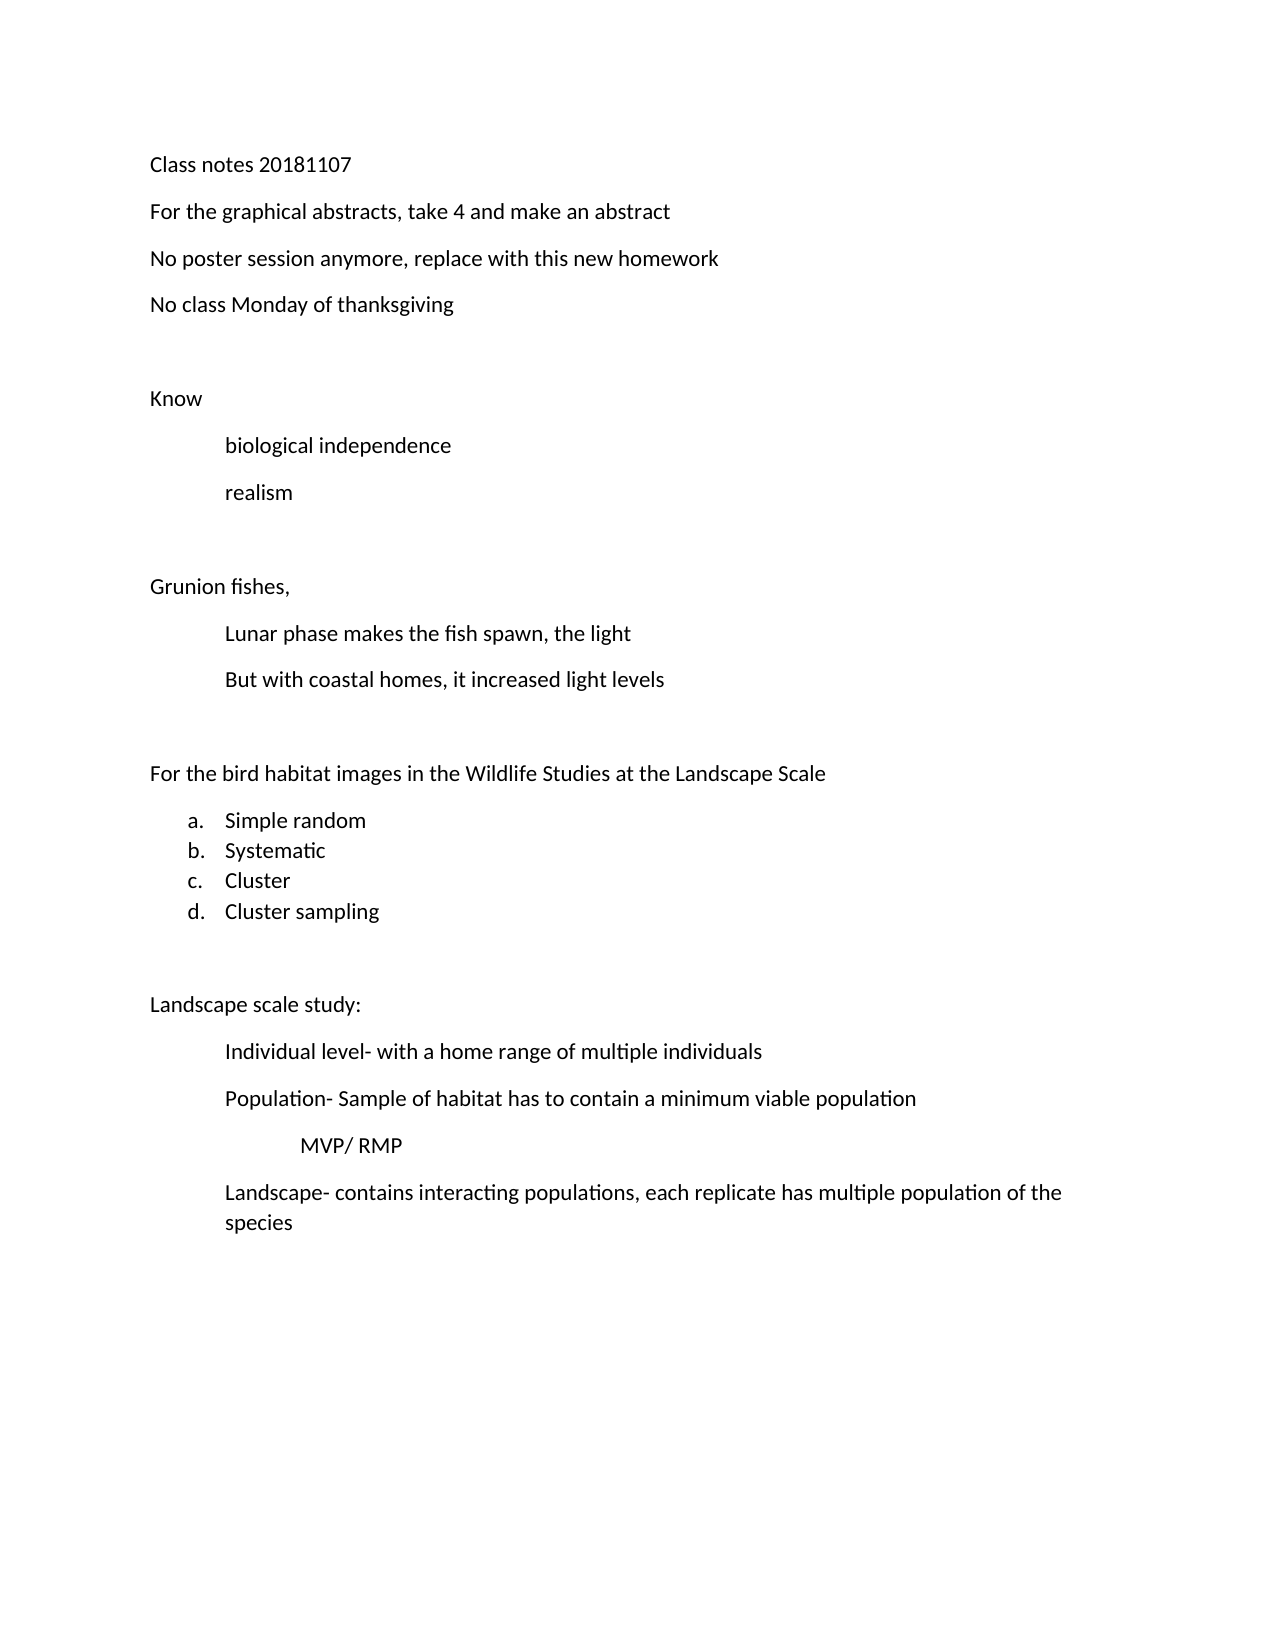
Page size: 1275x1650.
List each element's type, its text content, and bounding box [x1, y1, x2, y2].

list Simple random [187, 806, 1125, 834]
text Know [150, 384, 1125, 412]
text Lunar phase makes the fish spawn, the light [150, 619, 1125, 647]
text For the bird habitat images in the Wildlife Studies at the Landscape Scale [150, 759, 1125, 787]
text Grunion fishes, [150, 572, 1125, 600]
text Individual level- with a home range of multiple individuals [150, 1037, 1125, 1066]
text realism [150, 478, 1125, 506]
list Cluster [187, 867, 1125, 895]
text Landscape scale study: [150, 991, 1125, 1019]
text No class Monday of thanksgiving [150, 291, 1125, 319]
text Population- Sample of habitat has to contain a minimum viable population [150, 1084, 1125, 1112]
text biological independence [150, 431, 1125, 459]
text Class notes 20181107 [150, 150, 1125, 178]
list Cluster sampling [187, 897, 1125, 925]
text For the graphical abstracts, take 4 and make an abstract [150, 197, 1125, 225]
list Systematic [187, 836, 1125, 864]
text No poster session anymore, replace with this new homework [150, 244, 1125, 272]
text But with coastal homes, it increased light levels [150, 666, 1125, 694]
text Landscape- contains interacting populations, each replicate has multiple population of the species [225, 1178, 1125, 1236]
text MVP/ RMP [150, 1131, 1125, 1159]
